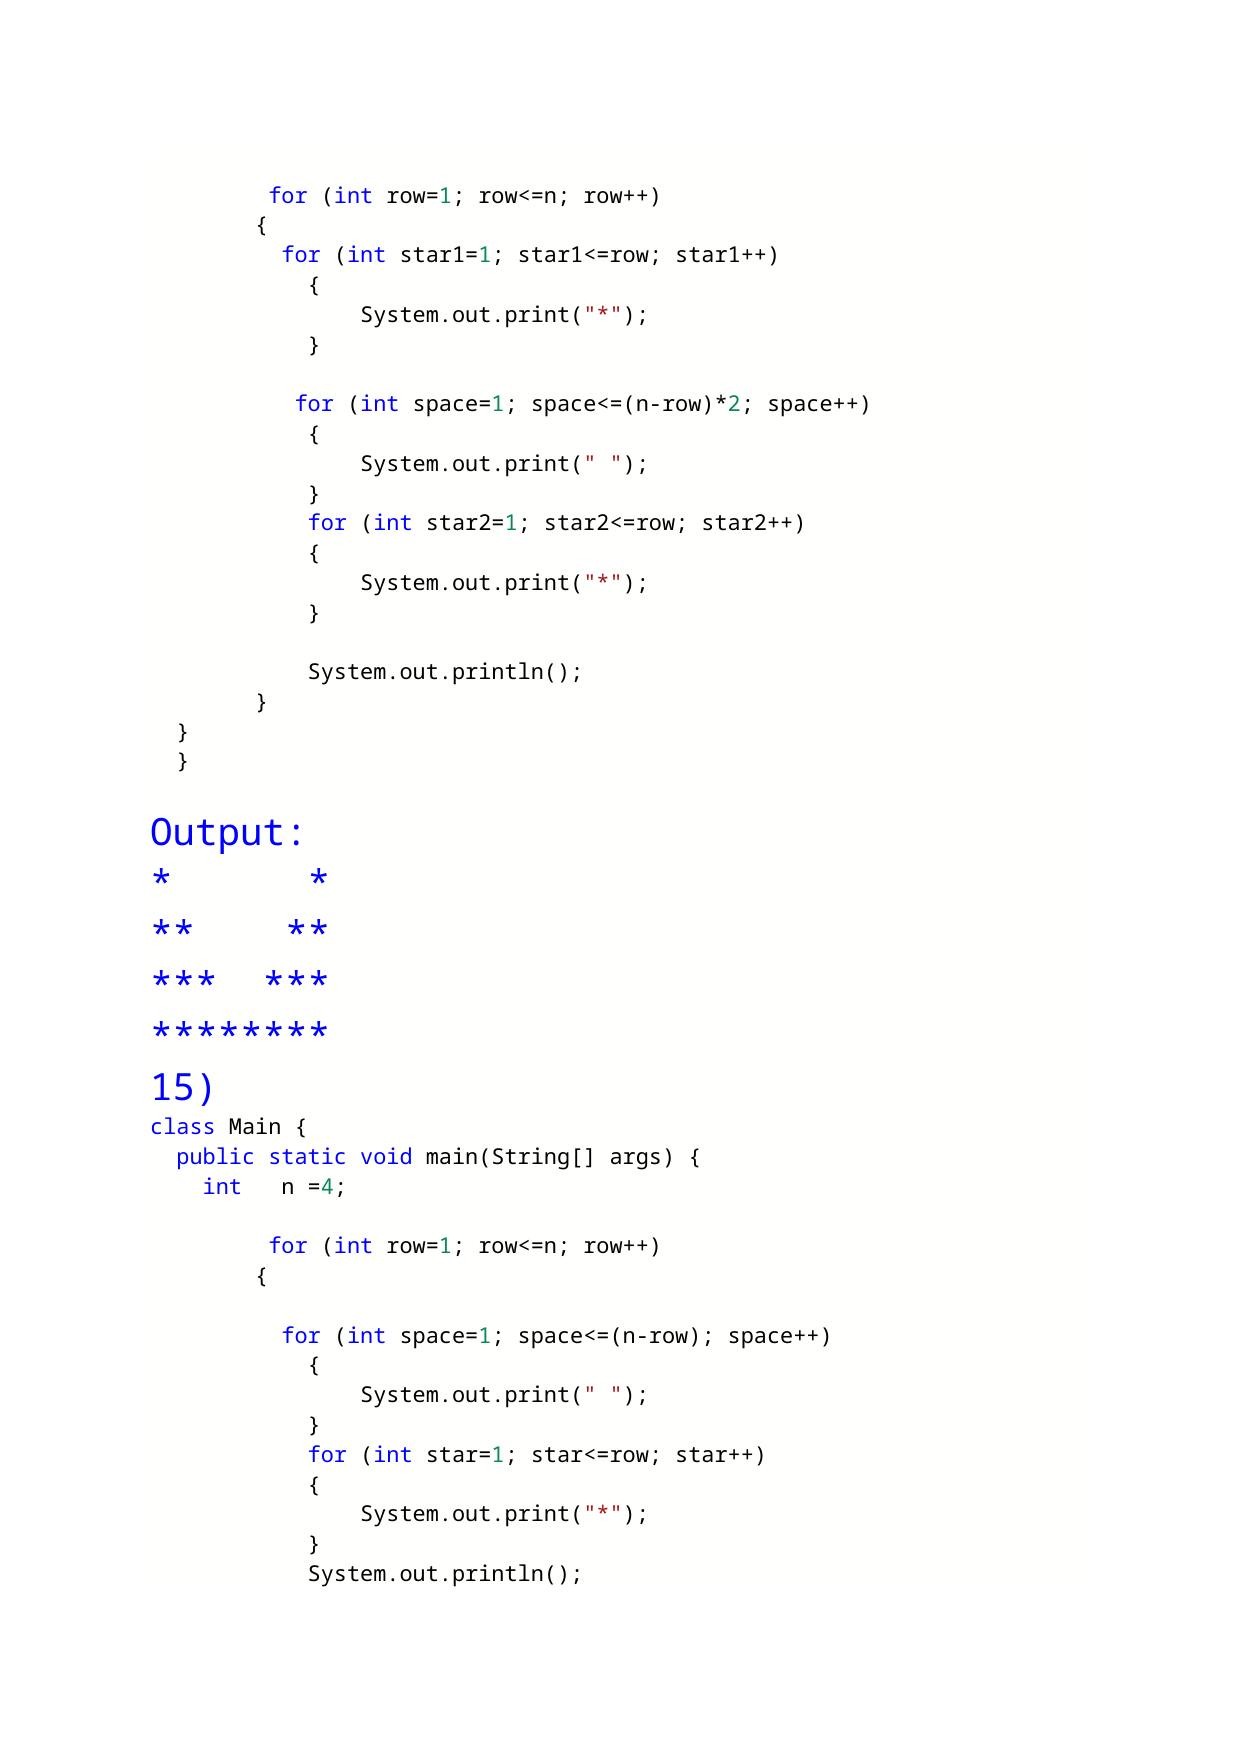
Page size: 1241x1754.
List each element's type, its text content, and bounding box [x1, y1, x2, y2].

text } [150, 1528, 1090, 1558]
text { [150, 1260, 1090, 1290]
text } [150, 597, 1090, 626]
text for (int star2=1; star2<=row; star2++) [150, 507, 1090, 537]
text System.out.println(); [150, 656, 1090, 686]
text System.out.println(); [150, 1558, 1090, 1588]
text } [150, 746, 1090, 775]
text } [150, 1409, 1090, 1439]
text *** *** [150, 958, 1090, 1009]
text System.out.print("*"); [150, 299, 1090, 329]
text ** ** [150, 907, 1090, 958]
text { [150, 537, 1090, 567]
text * * [150, 856, 1090, 907]
text for (int space=1; space<=(n-row)*2; space++) [150, 388, 1090, 418]
text System.out.print("*"); [150, 1498, 1090, 1528]
text for (int star=1; star<=row; star++) [150, 1439, 1090, 1469]
text System.out.print(" "); [150, 1379, 1090, 1409]
text { [150, 209, 1090, 239]
text class Main { [150, 1111, 1090, 1141]
text Output: [150, 805, 1090, 856]
text ******** [150, 1009, 1090, 1060]
text System.out.print("*"); [150, 567, 1090, 597]
text System.out.print(" "); [150, 448, 1090, 477]
text } [150, 716, 1090, 746]
text public static void main(String[] args) { [150, 1141, 1090, 1171]
text { [150, 1469, 1090, 1498]
text } [150, 329, 1090, 358]
text int n =4; [150, 1171, 1090, 1201]
text } [150, 686, 1090, 716]
text { [150, 269, 1090, 299]
text for (int row=1; row<=n; row++) [150, 1230, 1090, 1260]
text { [150, 1349, 1090, 1379]
text for (int row=1; row<=n; row++) [150, 180, 1090, 209]
text 15) [150, 1060, 1090, 1111]
text for (int space=1; space<=(n-row); space++) [150, 1320, 1090, 1349]
text for (int star1=1; star1<=row; star1++) [150, 239, 1090, 269]
text { [150, 418, 1090, 448]
text } [150, 477, 1090, 507]
